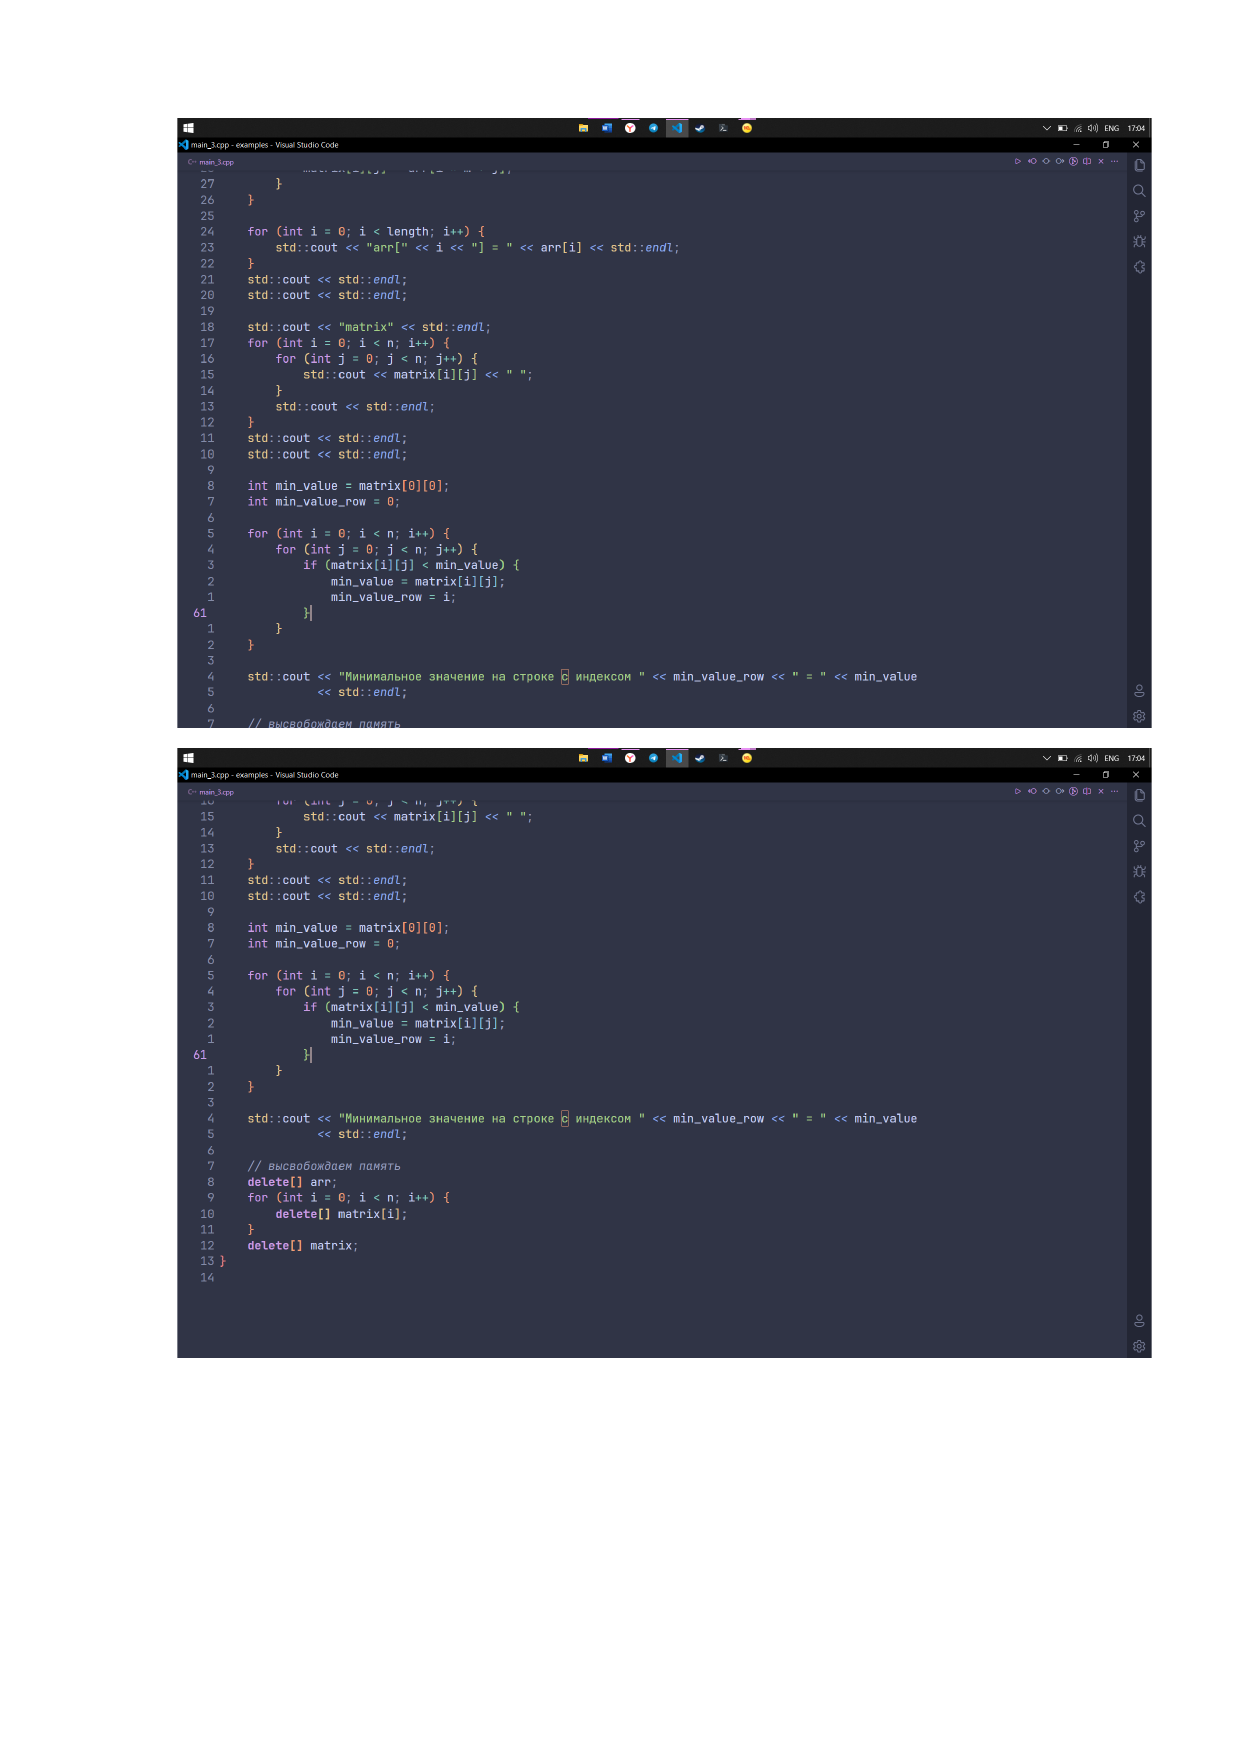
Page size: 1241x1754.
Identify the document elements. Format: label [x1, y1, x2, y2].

picture [177, 118, 1152, 728]
picture [177, 748, 1152, 1358]
